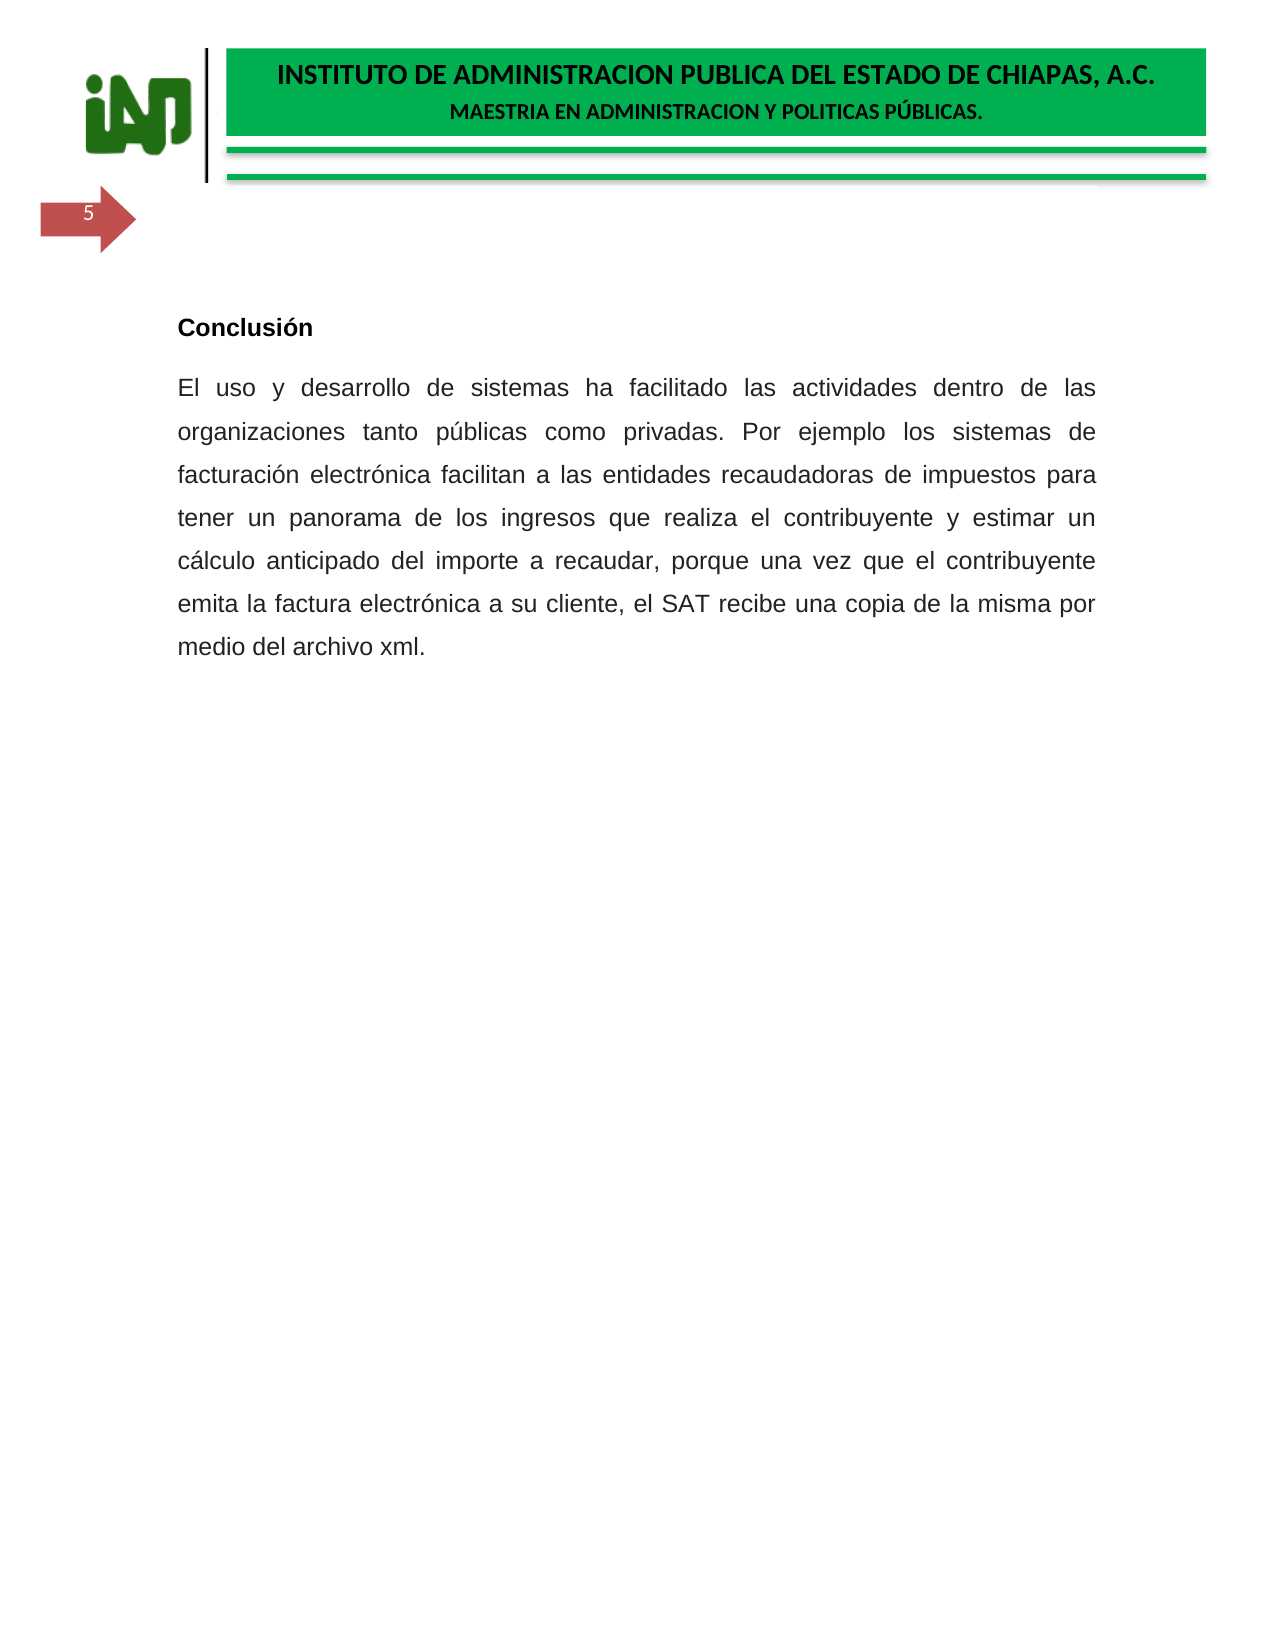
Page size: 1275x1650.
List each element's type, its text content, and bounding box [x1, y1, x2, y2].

picture [85, 48, 218, 183]
text Conclusión [177, 311, 1098, 342]
text El uso y desarrollo de sistemas ha facilitado las actividades dentro de las organizaciones tanto públicas como privadas. Por ejemplo los sistemas de facturación electrónica facilitan a las entidades recaudadoras de impuestos para tener un panorama de los ingresos que realiza el contribuyente y estimar un cálculo anticipado del importe a recaudar, porque una vez que el contribuyente emita la factura electrónica a su cliente, el SAT recibe una copia de la misma por medio del archivo xml. [177, 373, 1098, 661]
